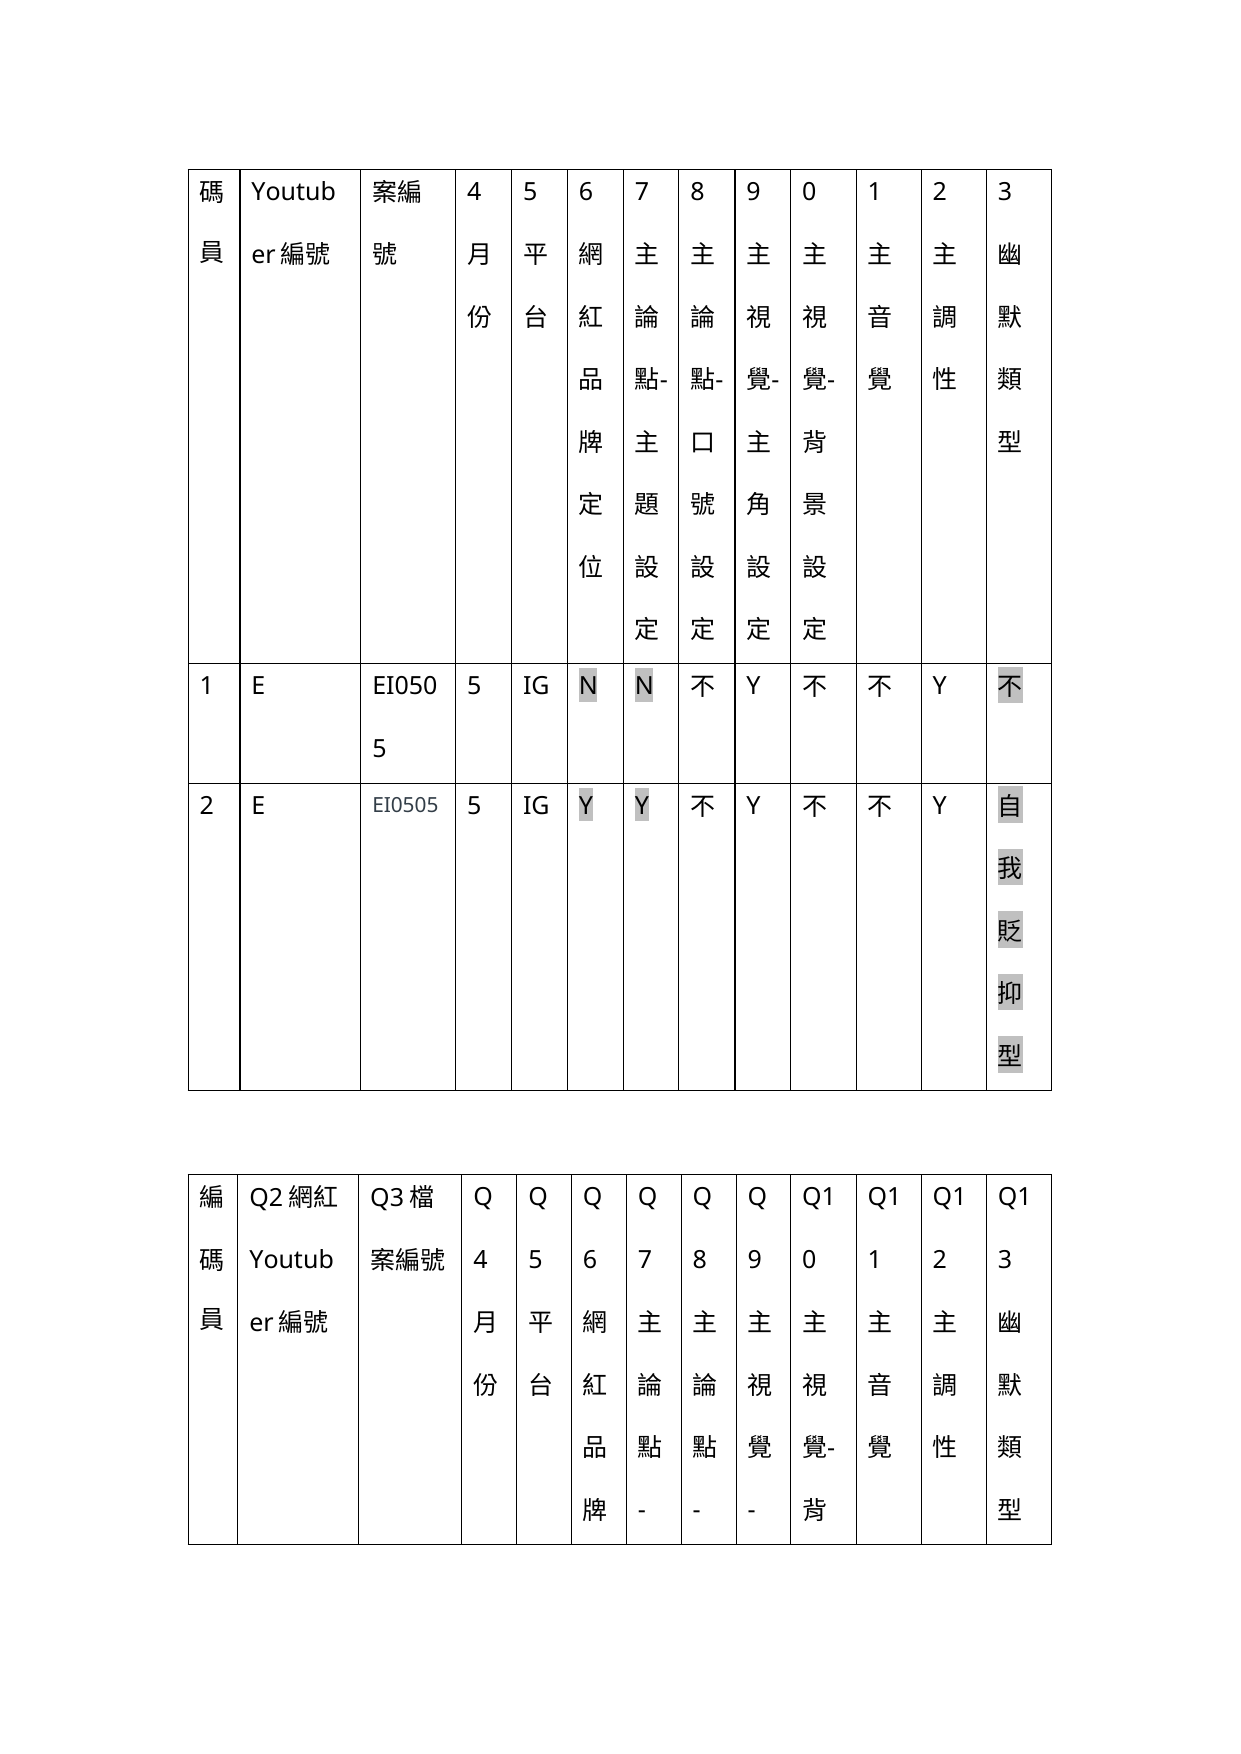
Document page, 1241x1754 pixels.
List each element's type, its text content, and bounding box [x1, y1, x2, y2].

table_cell IG [512, 664, 567, 783]
table_header Q12主調性 [922, 1175, 986, 1543]
table_cell 不 [791, 784, 856, 1089]
table_header Q7主論點-主題設定 [624, 170, 678, 663]
table_header Q8主論點-口號設定 [682, 1175, 736, 1543]
table_header Q10主視覺-背景設定 [791, 1175, 856, 1543]
table_cell 自我貶抑型 [987, 784, 1051, 1089]
table_cell Y [736, 784, 790, 1089]
table_cell N [568, 664, 623, 783]
table_header Q7主論點-主題設定 [627, 1175, 681, 1543]
table_header Q3檔案編號 [359, 1175, 461, 1543]
table_header Q11主音覺 [857, 170, 921, 663]
table_header Q5平台 [512, 170, 567, 663]
table_cell E [241, 784, 360, 1089]
table_cell 2 [189, 784, 239, 1089]
table_cell 不 [857, 664, 921, 783]
table_cell 5 [456, 784, 511, 1089]
table_header 編碼 員 [189, 170, 239, 663]
table_cell Y [922, 664, 986, 783]
table_header Q6網紅品牌定位 [572, 1175, 626, 1543]
table_header Q8主論點-口號設定 [679, 170, 734, 663]
table_cell 不 [679, 784, 734, 1089]
table_cell N [624, 664, 678, 783]
table_cell 不 [857, 784, 921, 1089]
table_header Q11主音覺 [857, 1175, 921, 1543]
table_header Q10主視覺-背景設定 [791, 170, 856, 663]
table_cell EI0505 [361, 784, 455, 1089]
table_header Q13幽默類型 [987, 170, 1051, 663]
table_cell Y [624, 784, 678, 1089]
table_header Q9主視覺-主角設定 [736, 170, 790, 663]
table_cell 5 [456, 664, 511, 783]
table_header Q5平台 [517, 1175, 571, 1543]
table_cell IG [512, 784, 567, 1089]
table_header Q13幽默類型 [987, 1175, 1051, 1543]
table_header Q4月份 [456, 170, 511, 663]
table_cell Y [568, 784, 623, 1089]
table_cell 不 [987, 664, 1051, 783]
table_header Q12主調性 [922, 170, 986, 663]
table_cell 1 [189, 664, 239, 783]
table_cell 不 [679, 664, 734, 783]
table_header Q9主視覺-主角設定 [737, 1175, 790, 1543]
table_header Q6網紅品牌定位 [568, 170, 623, 663]
table_cell 不 [791, 664, 856, 783]
table_header Q3檔案編號 [361, 170, 455, 663]
table_cell EI0505 [361, 664, 455, 783]
table_header Q4月份 [462, 1175, 516, 1543]
table_cell Y [736, 664, 790, 783]
table_header Q2網紅Youtuber編號 [241, 170, 360, 663]
table_cell Y [922, 784, 986, 1089]
table_header Q2網紅Youtuber編號 [238, 1175, 358, 1543]
table_cell E [241, 664, 360, 783]
table_header 編碼 員 [189, 1175, 237, 1543]
